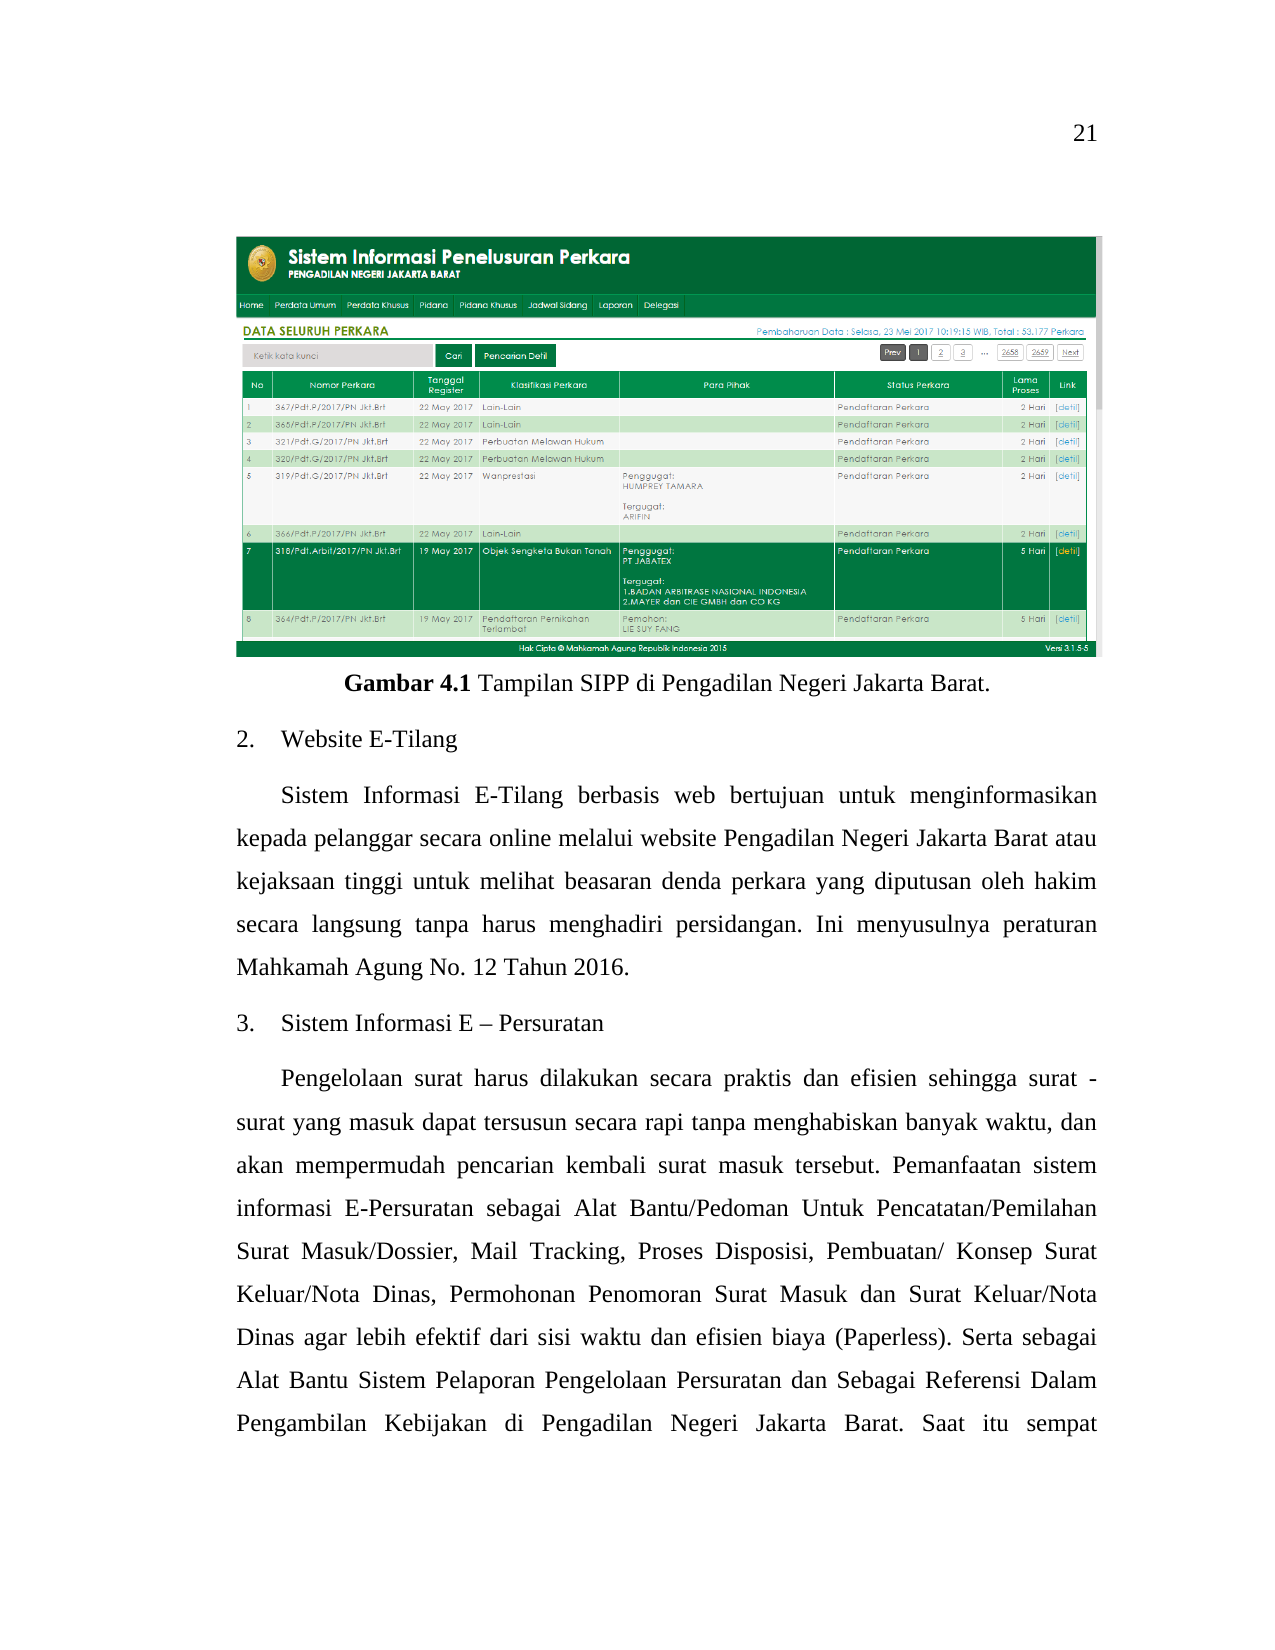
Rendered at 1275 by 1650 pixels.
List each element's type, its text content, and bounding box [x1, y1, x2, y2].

list Website E-Tilang [236, 724, 1098, 753]
picture [236, 236, 1103, 657]
text Gambar 4.1 Tampilan SIPP di Pengadilan Negeri Jakarta Barat. [236, 668, 1098, 697]
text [236, 1063, 1098, 1437]
list Sistem Informasi E-Tilang berbasis web bertujuan untuk menginformasikan kepada pelanggar secara online melalui website Pengadilan Negeri Jakarta Barat atau kejaksaan tinggi untuk melihat beasaran denda perkara yang diputusan oleh hakim secara langsung tanpa harus menghadiri persidangan. Ini menyusulnya peraturan Mahkamah Agung No. 12 Tahun 2016. [236, 780, 1098, 981]
list Sistem Informasi E – Persuratan [236, 1008, 1098, 1037]
